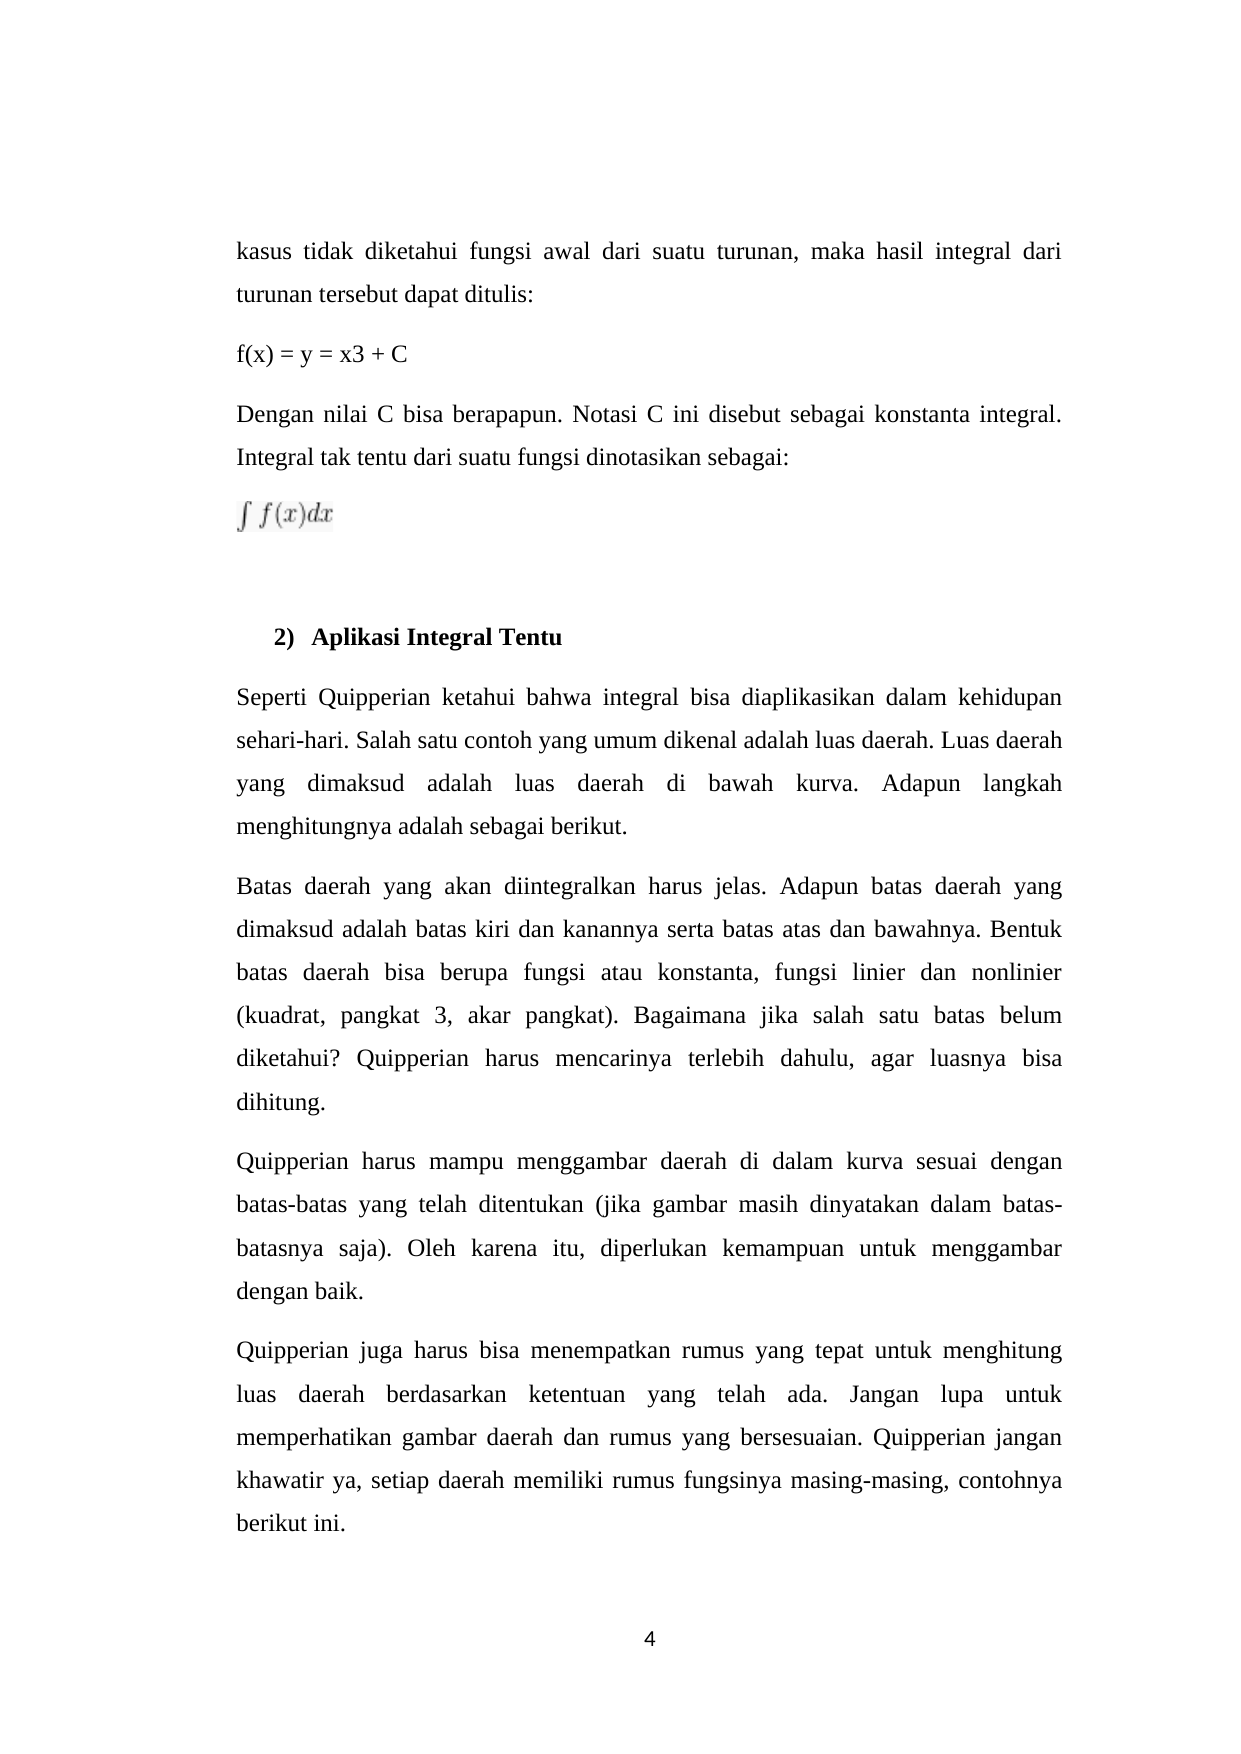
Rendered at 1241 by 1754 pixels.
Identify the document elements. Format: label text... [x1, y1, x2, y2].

text Quipperian juga harus bisa menempatkan rumus yang tepat untuk menghitung luas daerah berdasarkan ketentuan yang telah ada. Jangan lupa untuk memperhatikan gambar daerah dan rumus yang bersesuaian. Quipperian jangan khawatir ya, setiap daerah memiliki rumus fungsinya masing-masing, contohnya berikut ini. [236, 1336, 1063, 1537]
text Dengan nilai C bisa berapapun. Notasi C ini disebut sebagai konstanta integral. Integral tak tentu dari suatu fungsi dinotasikan sebagai: [236, 399, 1063, 471]
picture [236, 501, 334, 532]
text Batas daerah yang akan diintegralkan harus jelas. Adapun batas daerah yang dimaksud adalah batas kiri dan kanannya serta batas atas dan bawahnya. Bentuk batas daerah bisa berupa fungsi atau konstanta, fungsi linier dan nonlinier (kuadrat, pangkat 3, akar pangkat). Bagaimana jika salah satu batas belum diketahui? Quipperian harus mencarinya terlebih dahulu, agar luasnya bisa dihitung. [236, 871, 1063, 1115]
text Quipperian harus mampu menggambar daerah di dalam kurva sesuai dengan batas-batas yang telah ditentukan (jika gambar masih dinyatakan dalam batas-batasnya saja). Oleh karena itu, diperlukan kemampuan untuk menggambar dengan baik. [236, 1146, 1063, 1304]
text f(x) = y = x3 + C [236, 339, 1063, 368]
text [236, 236, 1063, 308]
list Aplikasi Integral Tentu [274, 622, 1063, 651]
text Seperti Quipperian ketahui bahwa integral bisa diaplikasikan dalam kehidupan sehari-hari. Salah satu contoh yang umum dikenal adalah luas daerah. Luas daerah yang dimaksud adalah luas daerah di bawah kurva. Adapun langkah menghitungnya adalah sebagai berikut. [236, 682, 1063, 840]
